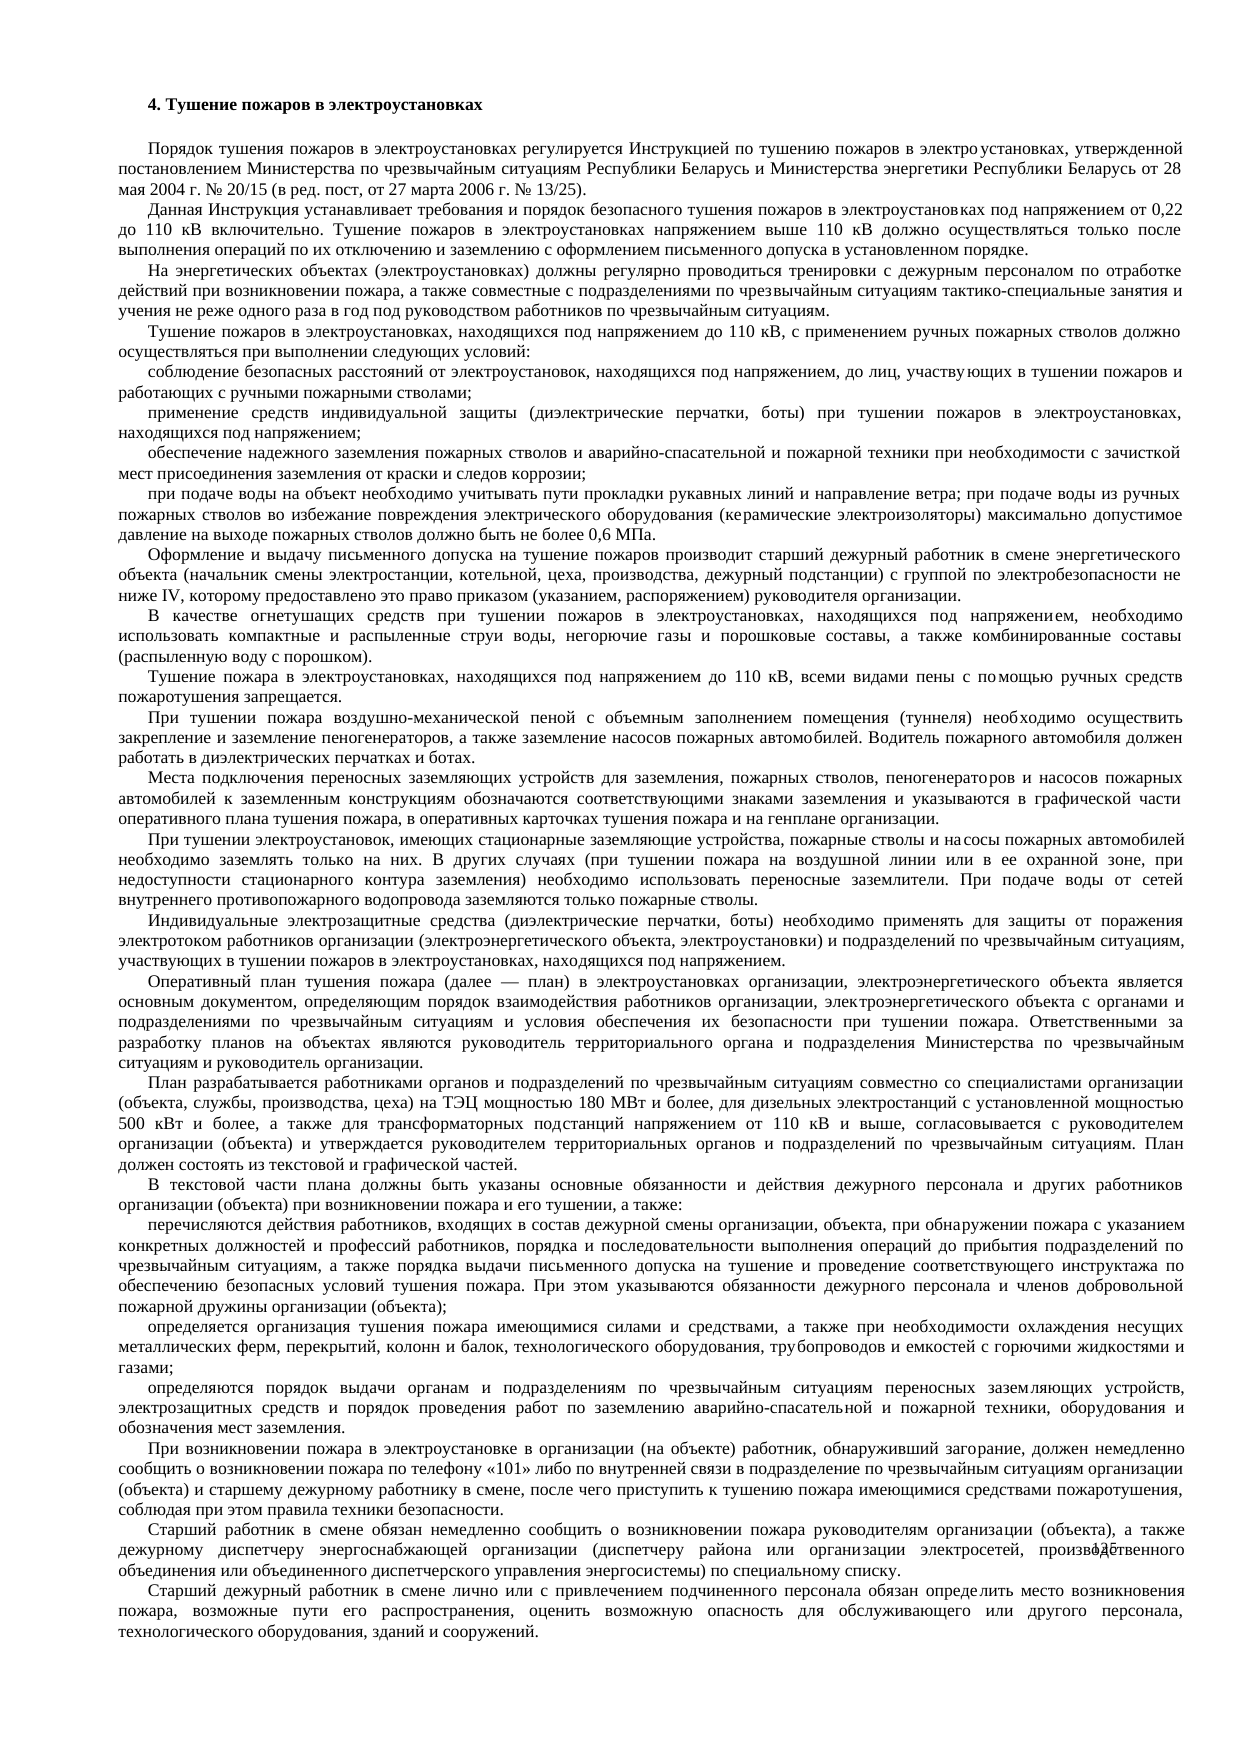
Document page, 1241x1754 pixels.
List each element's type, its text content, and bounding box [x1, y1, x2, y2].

text определяется организация тушения пожара имеющимися силами и средствами, а также при необходимости охлаждения несущих металлических ферм, перекрытий, колонн и балок, технологического оборудования, трубопроводов и емкостей с горючими жидкостями и газами; [118, 1316, 1185, 1377]
text В текстовой части плана должны быть указаны основные обязанности и действия дежурного персонала и других работников организации (объекта) при возникновении пожара и его тушении, а также: [118, 1174, 1185, 1214]
text Оформление и выдачу письменного допуска на тушение пожаров производит старший дежурный работник в смене энергетического объекта (начальник смены электростанции, котельной, цеха, производства, дежурный подстанции) с группой по электробезопасности не ниже IV, которому предоставлено это право приказом (указанием, распоряжением) руководителя организации. [118, 544, 1183, 605]
text Порядок тушения пожаров в электроустановках регулируется Инструкцией по тушению пожаров в электроустановках, утвержденной постановлением Министерства по чрезвычайным ситуациям Республики Беларусь и Министерства энергетики Республики Беларусь от 28 мая 2004 г. № 20/15 (в ред. пост, от 27 марта 2006 г. № 13/25). [118, 138, 1183, 199]
text Индивидуальные электрозащитные средства (диэлектрические перчатки, боты) необходимо применять для защиты от поражения электротоком работников организации (электроэнергетического объекта, электроустановки) и подразделений по чрезвычайным ситуациям, участвующих в тушении пожаров в электроустановках, находящихся под напряжением. [118, 909, 1185, 971]
text перечисляются действия работников, входящих в состав дежурной смены организации, объекта, при обнаружении пожара с указанием конкретных должностей и профессий работников, порядка и последовательности выполнения операций до прибытия подразделений по чрезвычайным ситуациям, а также порядка выдачи письменного допуска на тушение и проведение соответствующего инструктажа по обеспечению безопасных условий тушения пожара. При этом указываются обязанности дежурного персонала и членов добровольной пожарной дружины организации (объекта); [118, 1214, 1185, 1316]
text В качестве огнетушащих средств при тушении пожаров в электроустановках, находящихся под напряжением, необходимо использовать компактные и распыленные струи воды, негорючие газы и порошковые составы, а также комбинированные составы (распыленную воду с порошком). [118, 605, 1183, 666]
text применение средств индивидуальной защиты (диэлектрические перчатки, боты) при тушении пожаров в электроустановках, находящихся под напряжением; [118, 402, 1183, 442]
text Данная Инструкция устанавливает требования и порядок безопасного тушения пожаров в электроустановках под напряжением от 0,22 до 110 кВ включительно. Тушение пожаров в электроустановках напряжением выше 110 кВ должно осуществляться только после выполнения операций по их отключению и заземлению с оформлением письменного допуска в установленном порядке. [118, 199, 1183, 259]
text соблюдение безопасных расстояний от электроустановок, находящихся под напряжением, до лиц, участвующих в тушении пожаров и работающих с ручными пожарными стволами; [118, 361, 1183, 402]
text План разрабатывается работниками органов и подразделений по чрезвычайным ситуациям совместно со специалистами организации (объекта, службы, производства, цеха) на ТЭЦ мощностью 180 МВт и более, для дизельных электростанций с установленной мощностью 500 кВт и более, а также для трансформаторных подстанций напряжением от 110 кВ и выше, согласовывается с руководителем организации (объекта) и утверждается руководителем территориальных органов и подразделений по чрезвычайным ситуациям. План должен состоять из текстовой и графической частей. [118, 1072, 1185, 1174]
text Старший работник в смене обязан немедленно сообщить о возникновении пожара руководителям организации (объекта), а также дежурному диспетчеру энергоснабжающей организации (диспетчеру района или организации электросетей, производственного объединения или объединенного диспетчерского управления энергосистемы) по специальному списку. [118, 1519, 1185, 1580]
text обеспечение надежного заземления пожарных стволов и аварийно-спасательной и пожарной техники при необходимости с зачисткой мест присоединения заземления от краски и следов коррозии; [118, 442, 1183, 483]
text Тушение пожара в электроустановках, находящихся под напряжением до 110 кВ, всеми видами пены с помощью ручных средств пожаротушения запрещается. [118, 666, 1183, 706]
text при подаче воды на объект необходимо учитывать пути прокладки рукавных линий и направление ветра; при подаче воды из ручных пожарных стволов во избежание повреждения электрического оборудования (керамические электроизоляторы) максимально допустимое давление на выходе пожарных стволов должно быть не более 0,6 МПа. [118, 483, 1183, 544]
text На энергетических объектах (электроустановках) должны регулярно проводиться тренировки с дежурным персоналом по отработке действий при возникновении пожара, а также совместные с подразделениями по чрезвычайным ситуациям тактико-специальные занятия и учения не реже одного раза в год под руководством работников по чрезвычайным ситуациям. [118, 259, 1183, 321]
text Оперативный план тушения пожара (далее — план) в электроустановках организации, электроэнергетического объекта является основным документом, определяющим порядок взаимодействия работников организации, электроэнергетического объекта с органами и подразделениями по чрезвычайным ситуациям и условия обеспечения их безопасности при тушении пожара. Ответственными за разработку планов на объектах являются руководитель территориального органа и подразделения Министерства по чрезвычайным ситуациям и руководитель организации. [118, 971, 1185, 1072]
text Тушение пожаров в электроустановках, находящихся под напряжением до 110 кВ, с применением ручных пожарных стволов должно осуществляться при выполнении следующих условий: [118, 321, 1183, 361]
text При тушении пожара воздушно-механической пеной с объемным заполнением помещения (туннеля) необходимо осуществить закрепление и заземление пеногенераторов, а также заземление насосов пожарных автомобилей. Водитель пожарного автомобиля должен работать в диэлектрических перчатках и ботах. [118, 706, 1183, 767]
text Старший дежурный работник в смене лично или с привлечением подчиненного персонала обязан определить место возникновения пожара, возможные пути его распространения, оценить возможную опасность для обслуживающего или другого персонала, технологического оборудования, зданий и сооружений. [118, 1580, 1185, 1641]
text При тушении электроустановок, имеющих стационарные заземляющие устройства, пожарные стволы и насосы пожарных автомобилей необходимо заземлять только на них. В других случаях (при тушении пожара на воздушной линии или в ее охранной зоне, при недоступности стационарного контура заземления) необходимо использовать переносные заземлители. При подаче воды от сетей внутреннего противопожарного водопровода заземляются только пожарные стволы. [118, 828, 1185, 909]
text При возникновении пожара в электроустановке в организации (на объекте) работник, обнаруживший загорание, должен немедленно сообщить о возникновении пожара по телефону «101» либо по внутренней связи в подразделение по чрезвычайным ситуациям организации (объекта) и старшему дежурному работнику в смене, после чего приступить к тушению пожара имеющимися средствами пожаротушения, соблюдая при этом правила техники безопасности. [118, 1438, 1185, 1519]
text 4. Тушение пожаров в электроустановках [118, 94, 1187, 114]
text Места подключения переносных заземляющих устройств для заземления, пожарных стволов, пеногенераторов и насосов пожарных автомобилей к заземленным конструкциям обозначаются соответствующими знаками заземления и указываются в графической части оперативного плана тушения пожара, в оперативных карточках тушения пожара и на генплане организации. [118, 767, 1183, 828]
text определяются порядок выдачи органам и подразделениям по чрезвычайным ситуациям переносных заземляющих устройств, электрозащитных средств и порядок проведения работ по заземлению аварийно-спасательной и пожарной техники, оборудования и обозначения мест заземления. [118, 1377, 1185, 1438]
